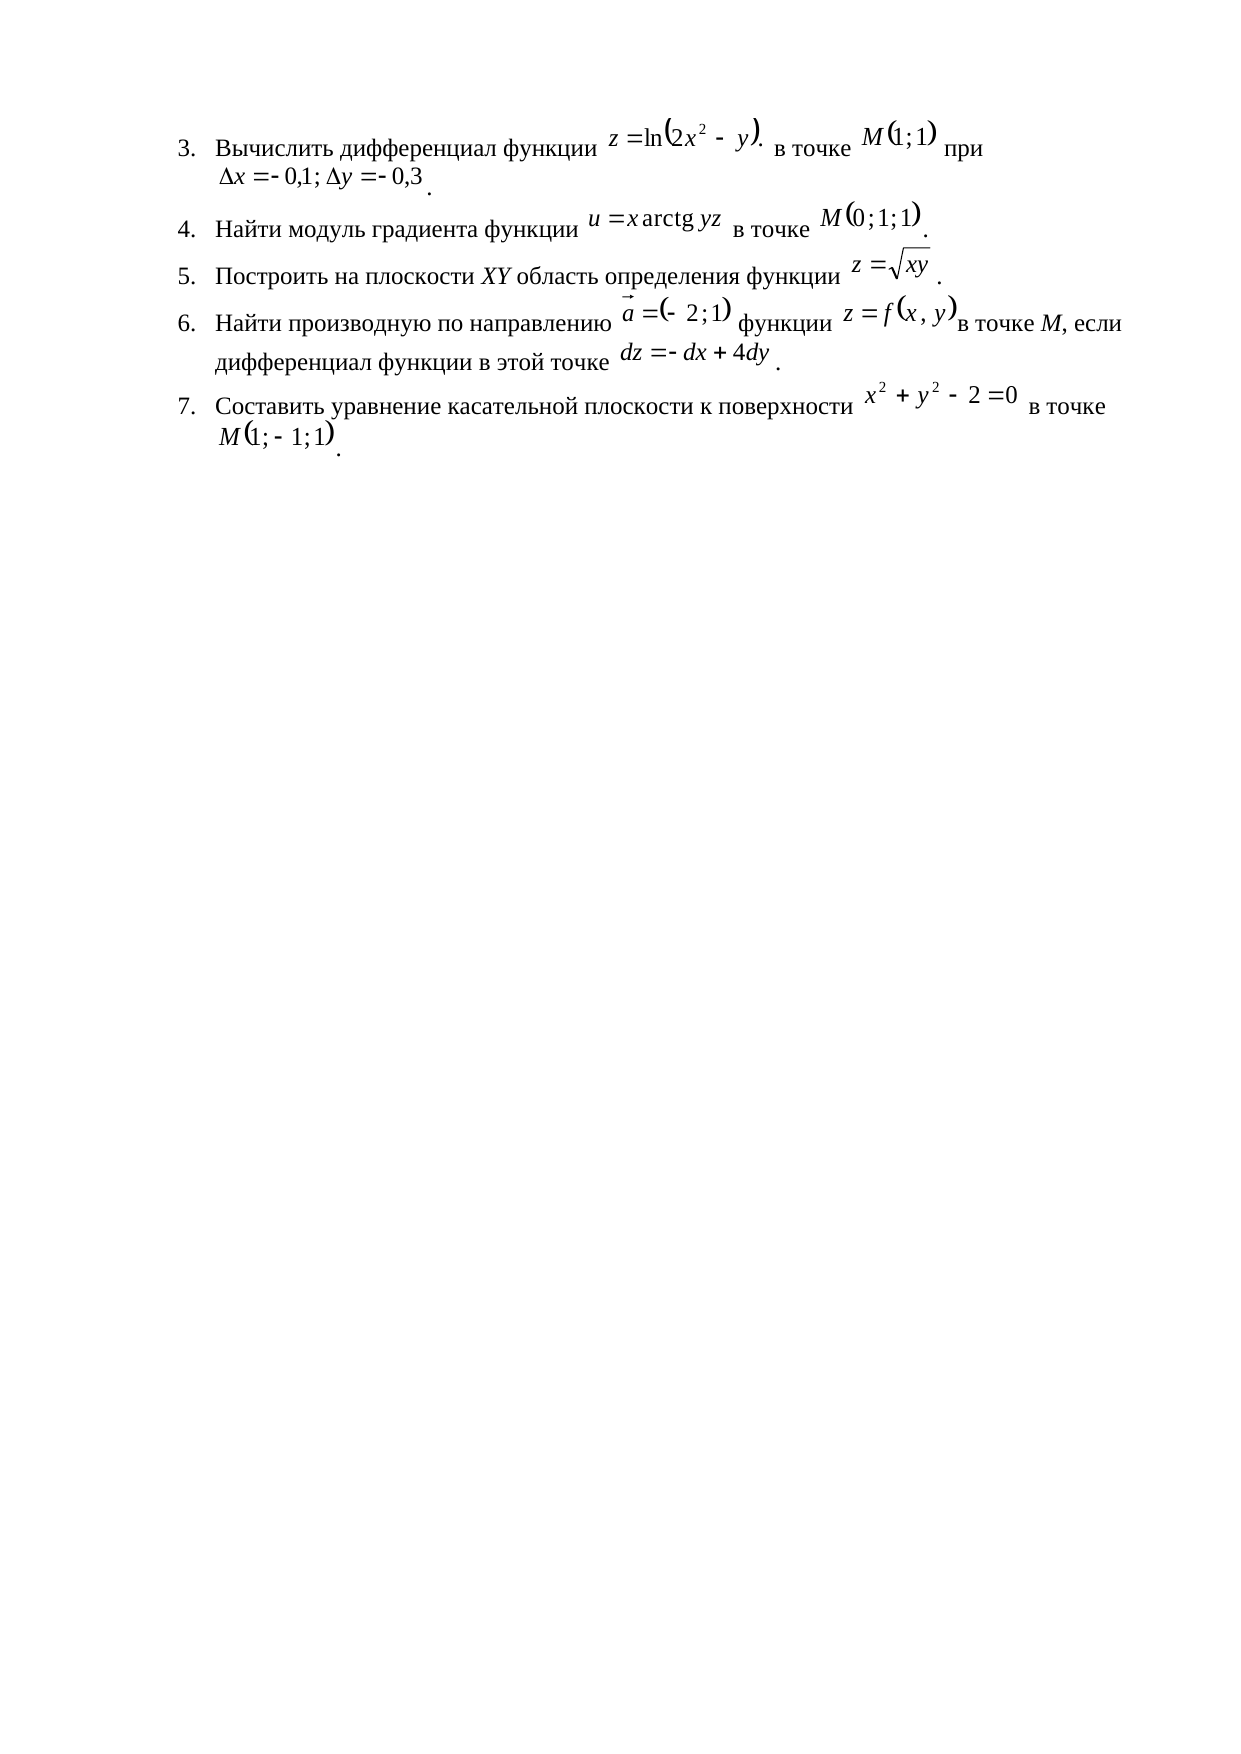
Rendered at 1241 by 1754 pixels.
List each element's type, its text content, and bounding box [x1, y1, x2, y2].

list Найти модуль градиента функции в точке . [177, 201, 1152, 243]
list Найти производную по направлению функции в точке М, если дифференциал функции в этой точке . [177, 290, 1152, 376]
list Построить на плоскости XY область определения функции . [177, 243, 1152, 290]
list Вычислить дифференциал функции в точке при . [177, 118, 1152, 201]
list Составить уравнение касательной плоскости к поверхности в точке . [177, 376, 1152, 462]
